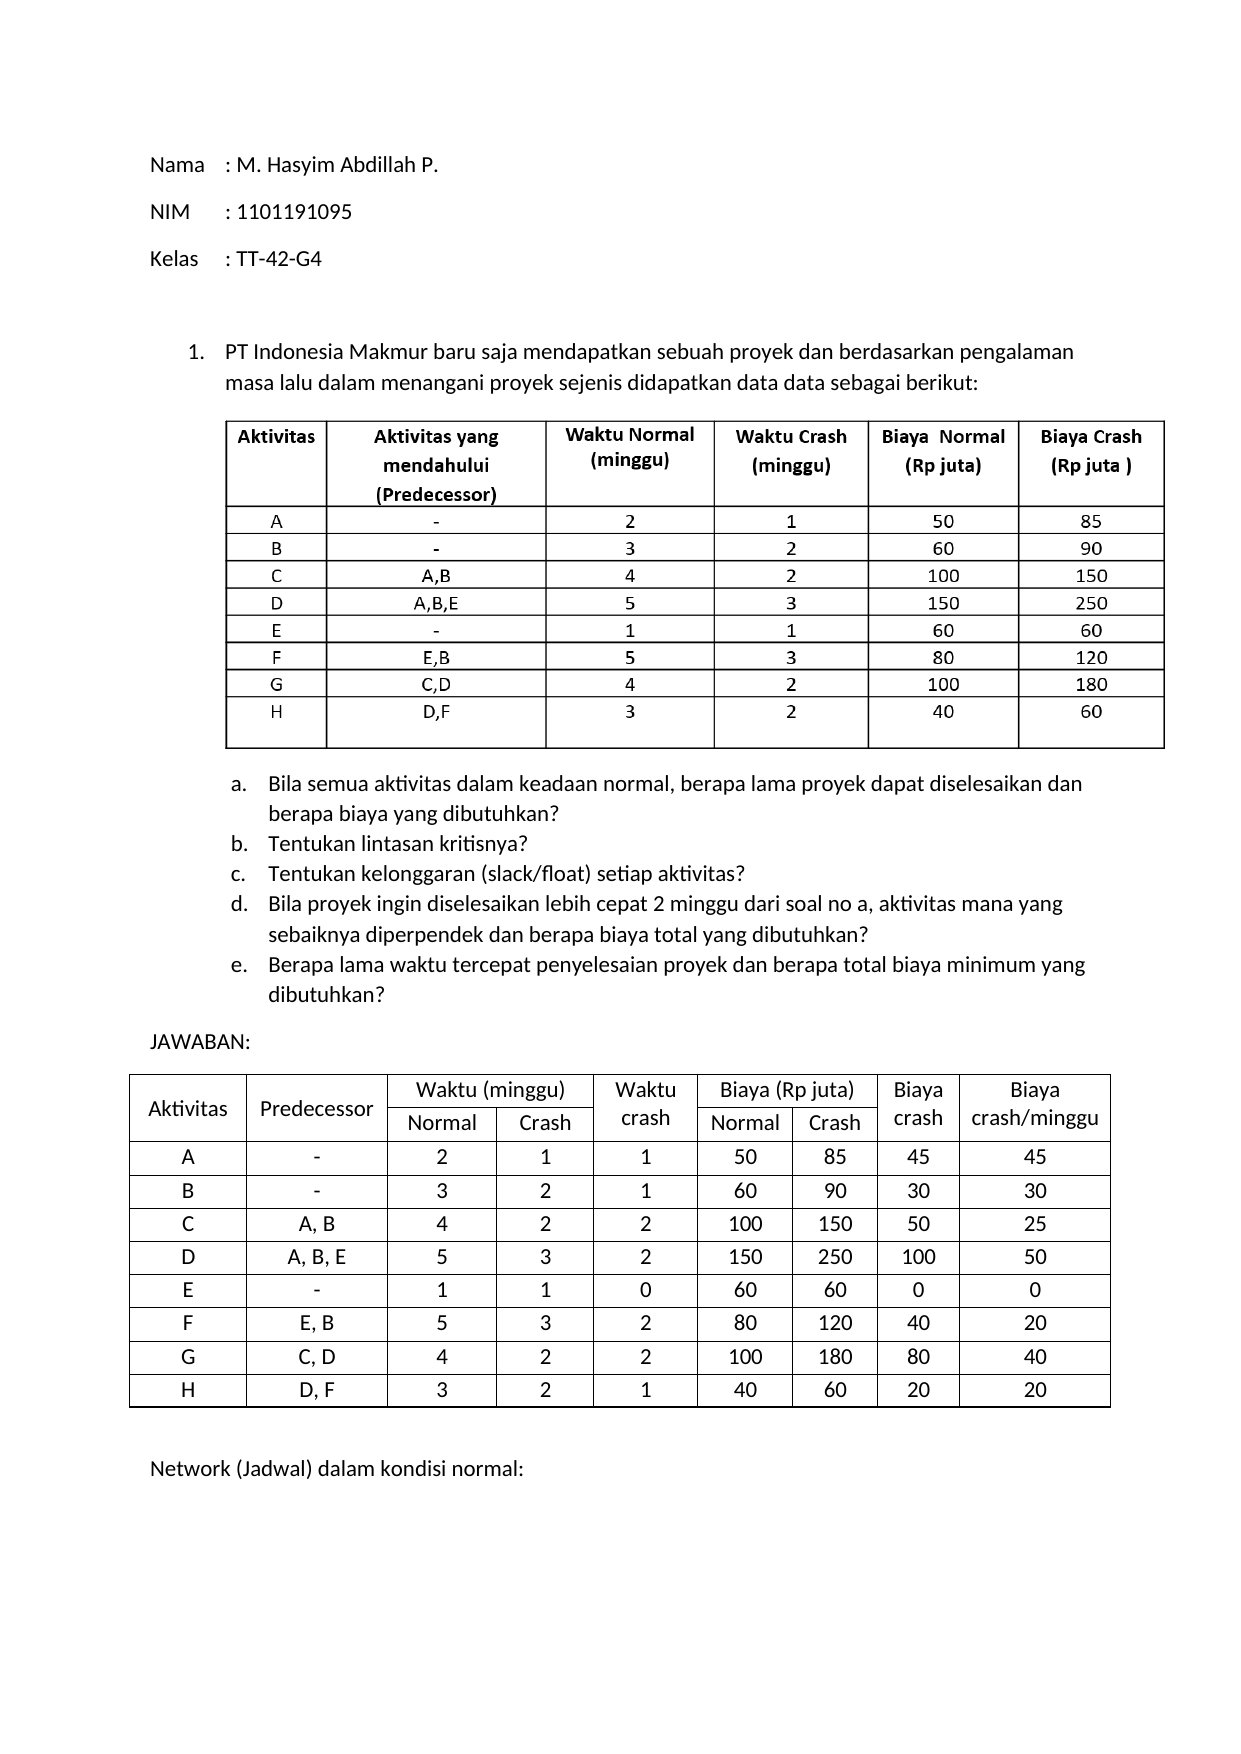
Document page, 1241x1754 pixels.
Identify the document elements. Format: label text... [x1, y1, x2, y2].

table_cell 2 [388, 1142, 496, 1175]
table_header Biaya crash [878, 1075, 959, 1141]
text Network (Jadwal) dalam kondisi normal: [150, 1454, 1090, 1482]
table_cell F [130, 1308, 246, 1341]
table_cell Crash [497, 1108, 593, 1141]
table_cell 3 [388, 1176, 496, 1208]
list Bila semua aktivitas dalam keadaan normal, berapa lama proyek dapat diselesaikan dan berapa biaya yang dibutuhkan? [231, 769, 1090, 827]
table_cell 4 [388, 1342, 496, 1374]
table_cell 60 [698, 1275, 792, 1307]
list Tentukan kelonggaran (slack/float) setiap aktivitas? [231, 859, 1090, 887]
list Bila proyek ingin diselesaikan lebih cepat 2 minggu dari soal no a, aktivitas mana yang sebaiknya diperpendek dan berapa biaya total yang dibutuhkan? [231, 889, 1090, 948]
table_cell 0 [878, 1275, 959, 1307]
table_cell 20 [878, 1375, 959, 1406]
table_cell 5 [388, 1242, 496, 1274]
table_cell 80 [698, 1308, 792, 1341]
table_cell 4 [388, 1209, 496, 1241]
table_cell 40 [878, 1308, 959, 1341]
table_cell D, F [247, 1375, 387, 1406]
table_cell Crash [793, 1108, 877, 1141]
table_cell 2 [594, 1209, 697, 1241]
table_header Predecessor [247, 1075, 387, 1141]
table_cell 20 [960, 1375, 1110, 1406]
table_cell 150 [698, 1242, 792, 1274]
table_header Biaya (Rp juta) [698, 1075, 877, 1107]
table_cell B [130, 1176, 246, 1208]
table_cell 2 [594, 1242, 697, 1274]
table_cell D [130, 1242, 246, 1274]
table_cell 250 [793, 1242, 877, 1274]
table_cell E, B [247, 1308, 387, 1341]
text Kelas : TT-42-G4 [150, 244, 1090, 272]
table_cell C, D [247, 1342, 387, 1374]
table_cell 45 [960, 1142, 1110, 1175]
table_cell 1 [497, 1142, 593, 1175]
table_cell 150 [793, 1209, 877, 1241]
table_cell 120 [793, 1308, 877, 1341]
table_header Waktu (minggu) [388, 1075, 593, 1107]
table_cell 20 [960, 1308, 1110, 1341]
table_cell - [247, 1275, 387, 1307]
table_header Aktivitas [130, 1075, 246, 1141]
table_cell 100 [698, 1342, 792, 1374]
table_cell 45 [878, 1142, 959, 1175]
table_cell 60 [793, 1275, 877, 1307]
table_cell 85 [793, 1142, 877, 1175]
table_cell 1 [497, 1275, 593, 1307]
table_cell Normal [388, 1108, 496, 1141]
table_cell 100 [878, 1242, 959, 1274]
table_cell 40 [698, 1375, 792, 1406]
table_cell G [130, 1342, 246, 1374]
text Nama : M. Hasyim Abdillah P. [150, 150, 1090, 178]
table_cell 2 [497, 1176, 593, 1208]
table_cell 60 [698, 1176, 792, 1208]
table_cell 2 [594, 1342, 697, 1374]
table_cell 50 [698, 1142, 792, 1175]
table_cell 30 [960, 1176, 1110, 1208]
table_cell E [130, 1275, 246, 1307]
text NIM : 1101191095 [150, 197, 1090, 225]
table_cell 1 [594, 1142, 697, 1175]
table_cell - [247, 1142, 387, 1175]
table_cell 0 [594, 1275, 697, 1307]
table_cell A, B, E [247, 1242, 387, 1274]
table_cell 5 [388, 1308, 496, 1341]
table_cell Normal [698, 1108, 792, 1141]
table_cell 2 [497, 1342, 593, 1374]
table_cell 3 [388, 1375, 496, 1406]
table_cell 1 [594, 1375, 697, 1406]
list Berapa lama waktu tercepat penyelesaian proyek dan berapa total biaya minimum yang dibutuhkan? [231, 950, 1090, 1008]
table_cell - [247, 1176, 387, 1208]
list Tentukan lintasan kritisnya? [231, 829, 1090, 857]
table_cell C [130, 1209, 246, 1241]
table_cell 2 [497, 1375, 593, 1406]
table_cell 80 [878, 1342, 959, 1374]
text JAWABAN: [150, 1027, 1090, 1055]
list PT Indonesia Makmur baru saja mendapatkan sebuah proyek dan berdasarkan pengalaman masa lalu dalam menangani proyek sejenis didapatkan data data sebagai berikut: [187, 337, 1090, 396]
table_cell 180 [793, 1342, 877, 1374]
table_cell 100 [698, 1209, 792, 1241]
table_cell A [130, 1142, 246, 1175]
picture [225, 414, 1166, 750]
table_header Biaya crash/minggu [960, 1075, 1110, 1141]
table_cell 60 [793, 1375, 877, 1406]
table_cell 0 [960, 1275, 1110, 1307]
table_cell 25 [960, 1209, 1110, 1241]
table_cell 3 [497, 1308, 593, 1341]
table_cell 90 [793, 1176, 877, 1208]
table_cell H [130, 1375, 246, 1406]
table_cell A, B [247, 1209, 387, 1241]
table_cell 50 [878, 1209, 959, 1241]
table_cell 2 [594, 1308, 697, 1341]
table_cell 1 [594, 1176, 697, 1208]
table_cell 50 [960, 1242, 1110, 1274]
table_cell 40 [960, 1342, 1110, 1374]
table_cell 1 [388, 1275, 496, 1307]
table_cell 3 [497, 1242, 593, 1274]
table_header Waktu crash [594, 1075, 697, 1141]
table_cell 30 [878, 1176, 959, 1208]
table_cell 2 [497, 1209, 593, 1241]
